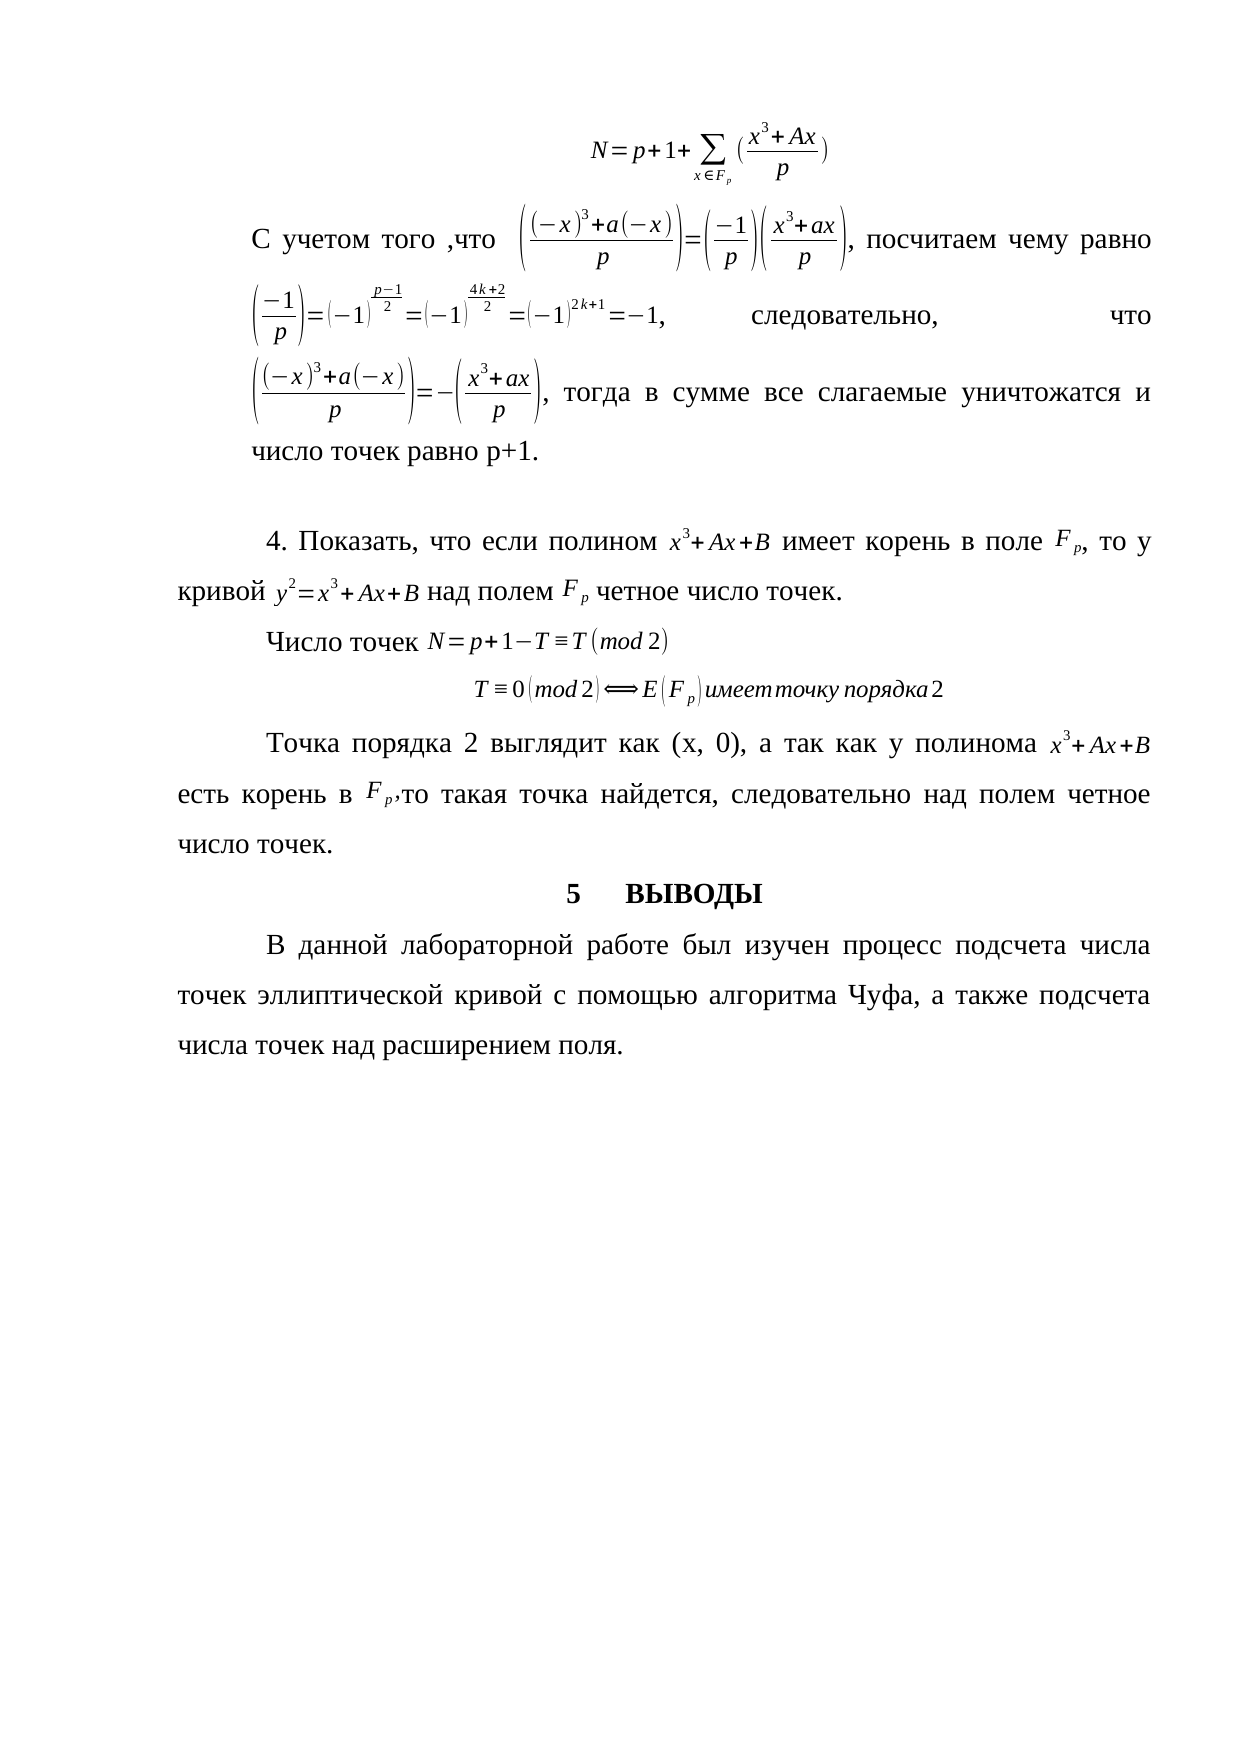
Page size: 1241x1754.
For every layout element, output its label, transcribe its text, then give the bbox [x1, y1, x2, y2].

subtitle Выводы [177, 876, 1152, 910]
text 4. Показать, что если полином имеет корень в поле , то у кривой над полем четное число точек. [177, 523, 1152, 607]
text В данной лабораторной работе был изучен процесс подсчета числа точек эллиптической кривой с помощью алгоритма Чуфа, а также подсчета числа точек над расширением поля. [177, 927, 1152, 1061]
text Точка порядка 2 выглядит как (x, 0), а так как у полинома есть корень в то такая точка найдется, следовательно над полем четное число точек. [177, 726, 1152, 860]
text C учетом того ,что , посчитаем чему равно , следовательно, что , тогда в сумме все слагаемые уничтожатся и число точек равно p+1. [251, 202, 1152, 466]
text Число точек [177, 624, 1152, 657]
